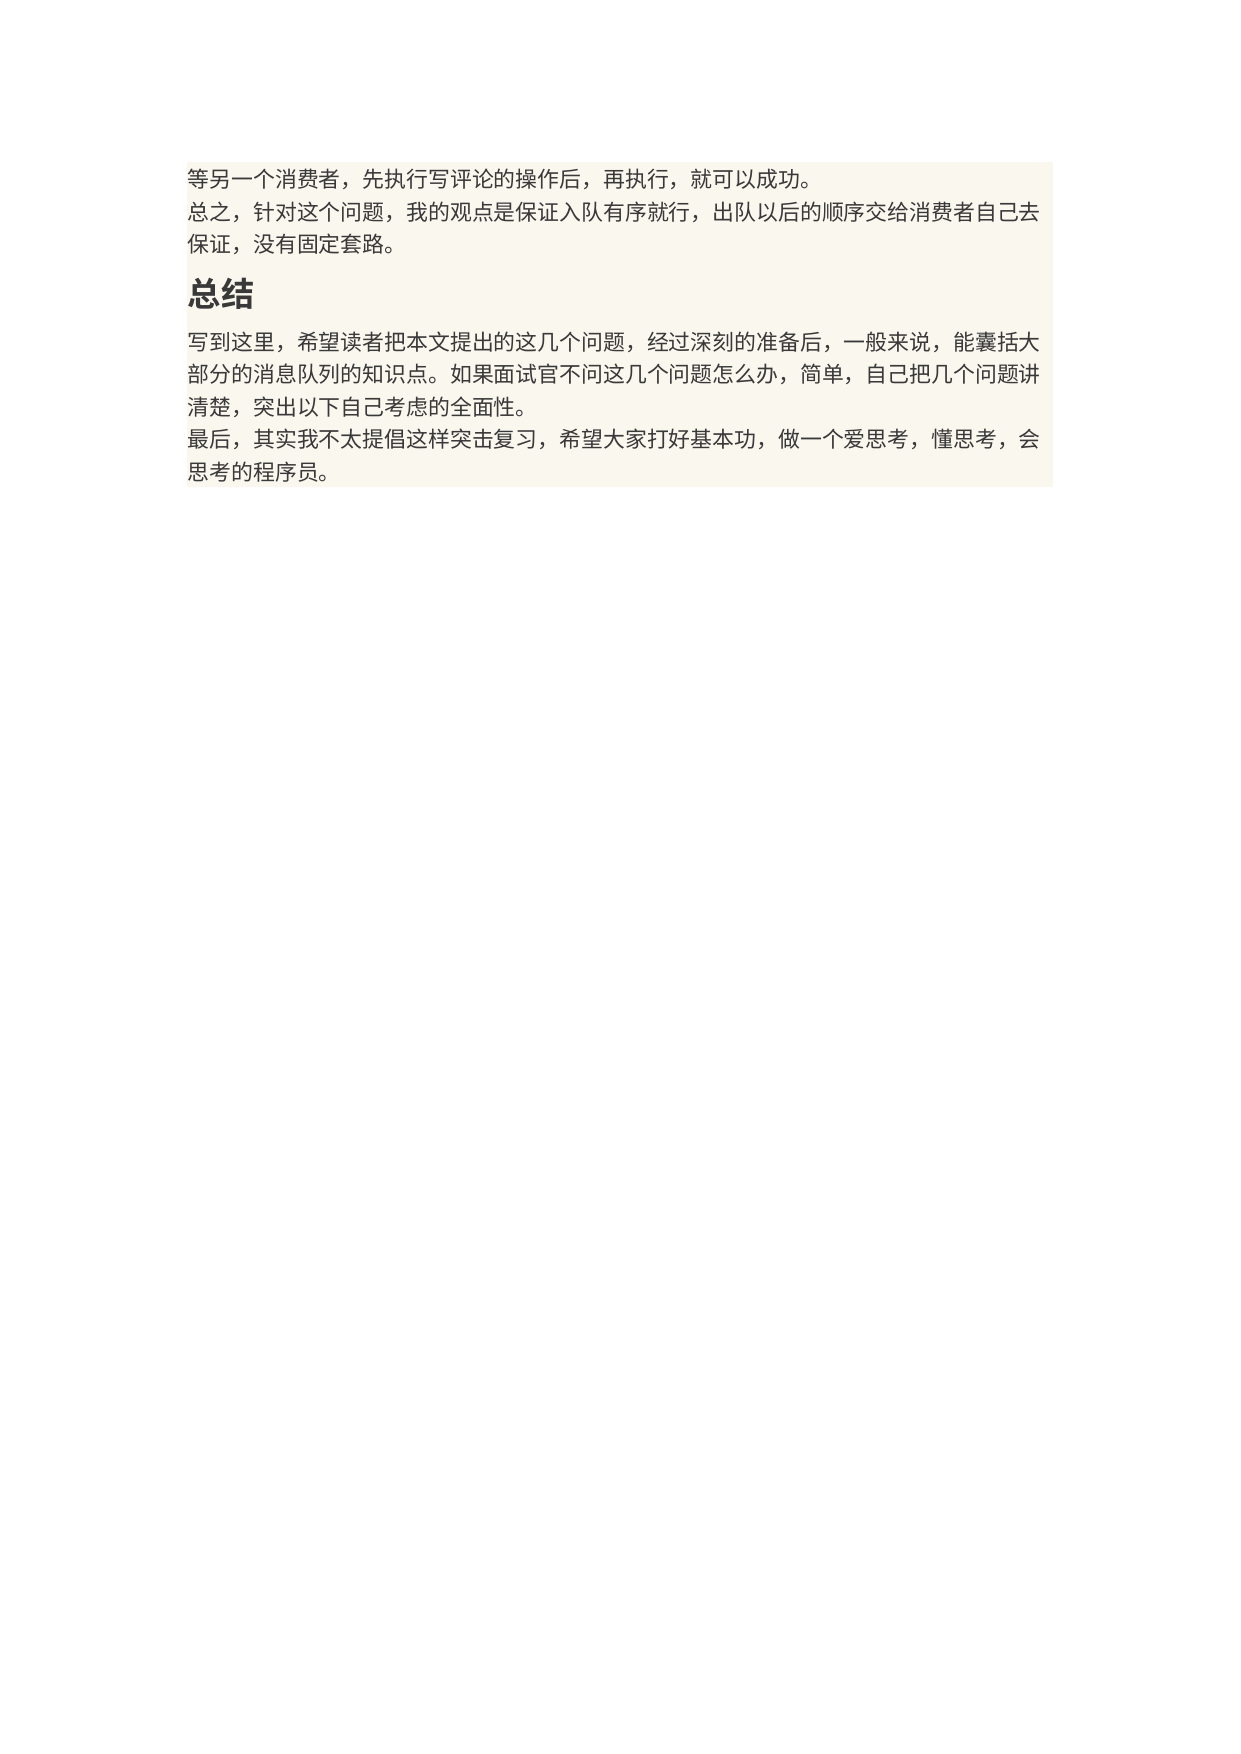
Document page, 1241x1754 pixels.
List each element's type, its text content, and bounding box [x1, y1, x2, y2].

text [187, 162, 1053, 259]
text 总结 [187, 259, 1053, 324]
text 写到这里，希望读者把本文提出的这几个问题，经过深刻的准备后，一般来说，能囊括大部分的消息队列的知识点。如果面试官不问这几个问题怎么办，简单，自己把几个问题讲清楚，突出以下自己考虑的全面性。 最后，其实我不太提倡这样突击复习，希望大家打好基本功，做一个爱思考，懂思考，会思考的程序员。 [187, 324, 1053, 487]
